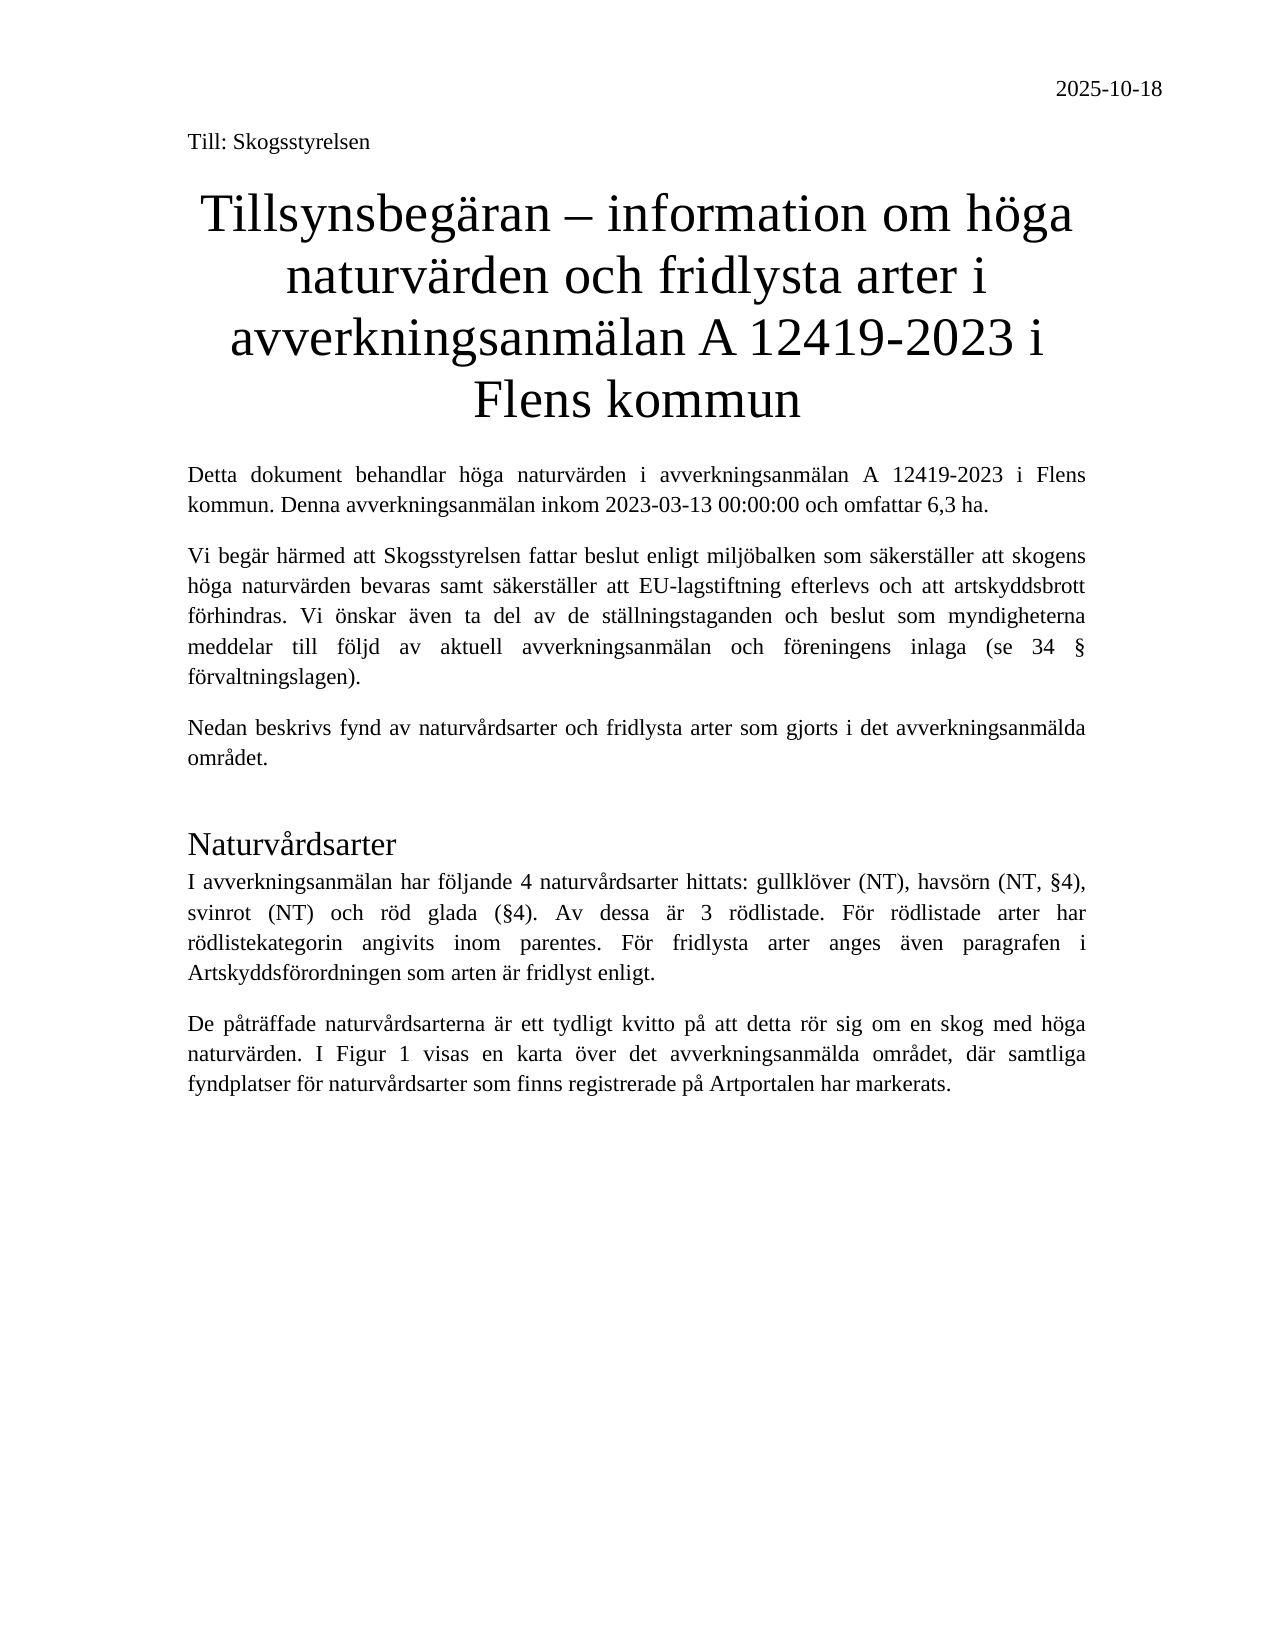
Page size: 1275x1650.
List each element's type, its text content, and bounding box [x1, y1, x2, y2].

subtitle Naturvårdsarter [187, 824, 1087, 863]
text Vi begär härmed att Skogsstyrelsen fattar beslut enligt miljöbalken som säkerställer att skogens höga naturvärden bevaras samt säkerställer att EU-lagstiftning efterlevs och att artskyddsbrott förhindras. Vi önskar även ta del av de ställningstaganden och beslut som myndigheterna meddelar till följd av aktuell avverkningsanmälan och föreningens inlaga (se 34 § förvaltningslagen). [187, 542, 1087, 689]
text De påträffade naturvårdsarterna är ett tydligt kvitto på att detta rör sig om en skog med höga naturvärden. I Figur 1 visas en karta över det avverkningsanmälda området, där samtliga fyndplatser för naturvårdsarter som finns registrerade på Artportalen har markerats. [187, 1010, 1087, 1097]
title Tillsynsbegäran – information om höga naturvärden och fridlysta arter i avverkningsanmälan A 12419-2023 i Flens kommun [187, 180, 1087, 429]
text Nedan beskrivs fynd av naturvårdsarter och fridlysta arter som gjorts i det avverkningsanmälda området. [187, 714, 1087, 771]
text I avverkningsanmälan har följande 4 naturvårdsarter hittats: gullklöver (NT), havsörn (NT, §4), svinrot (NT) och röd glada (§4). Av dessa är 3 rödlistade. För rödlistade arter har rödlistekategorin angivits inom parentes. För fridlysta arter anges även paragrafen i Artskyddsförordningen som arten är fridlyst enligt. [187, 868, 1087, 985]
text Detta dokument behandlar höga naturvärden i avverkningsanmälan A 12419-2023 i Flens kommun. Denna avverkningsanmälan inkom 2023-03-13 00:00:00 och omfattar 6,3 ha. [187, 461, 1087, 517]
